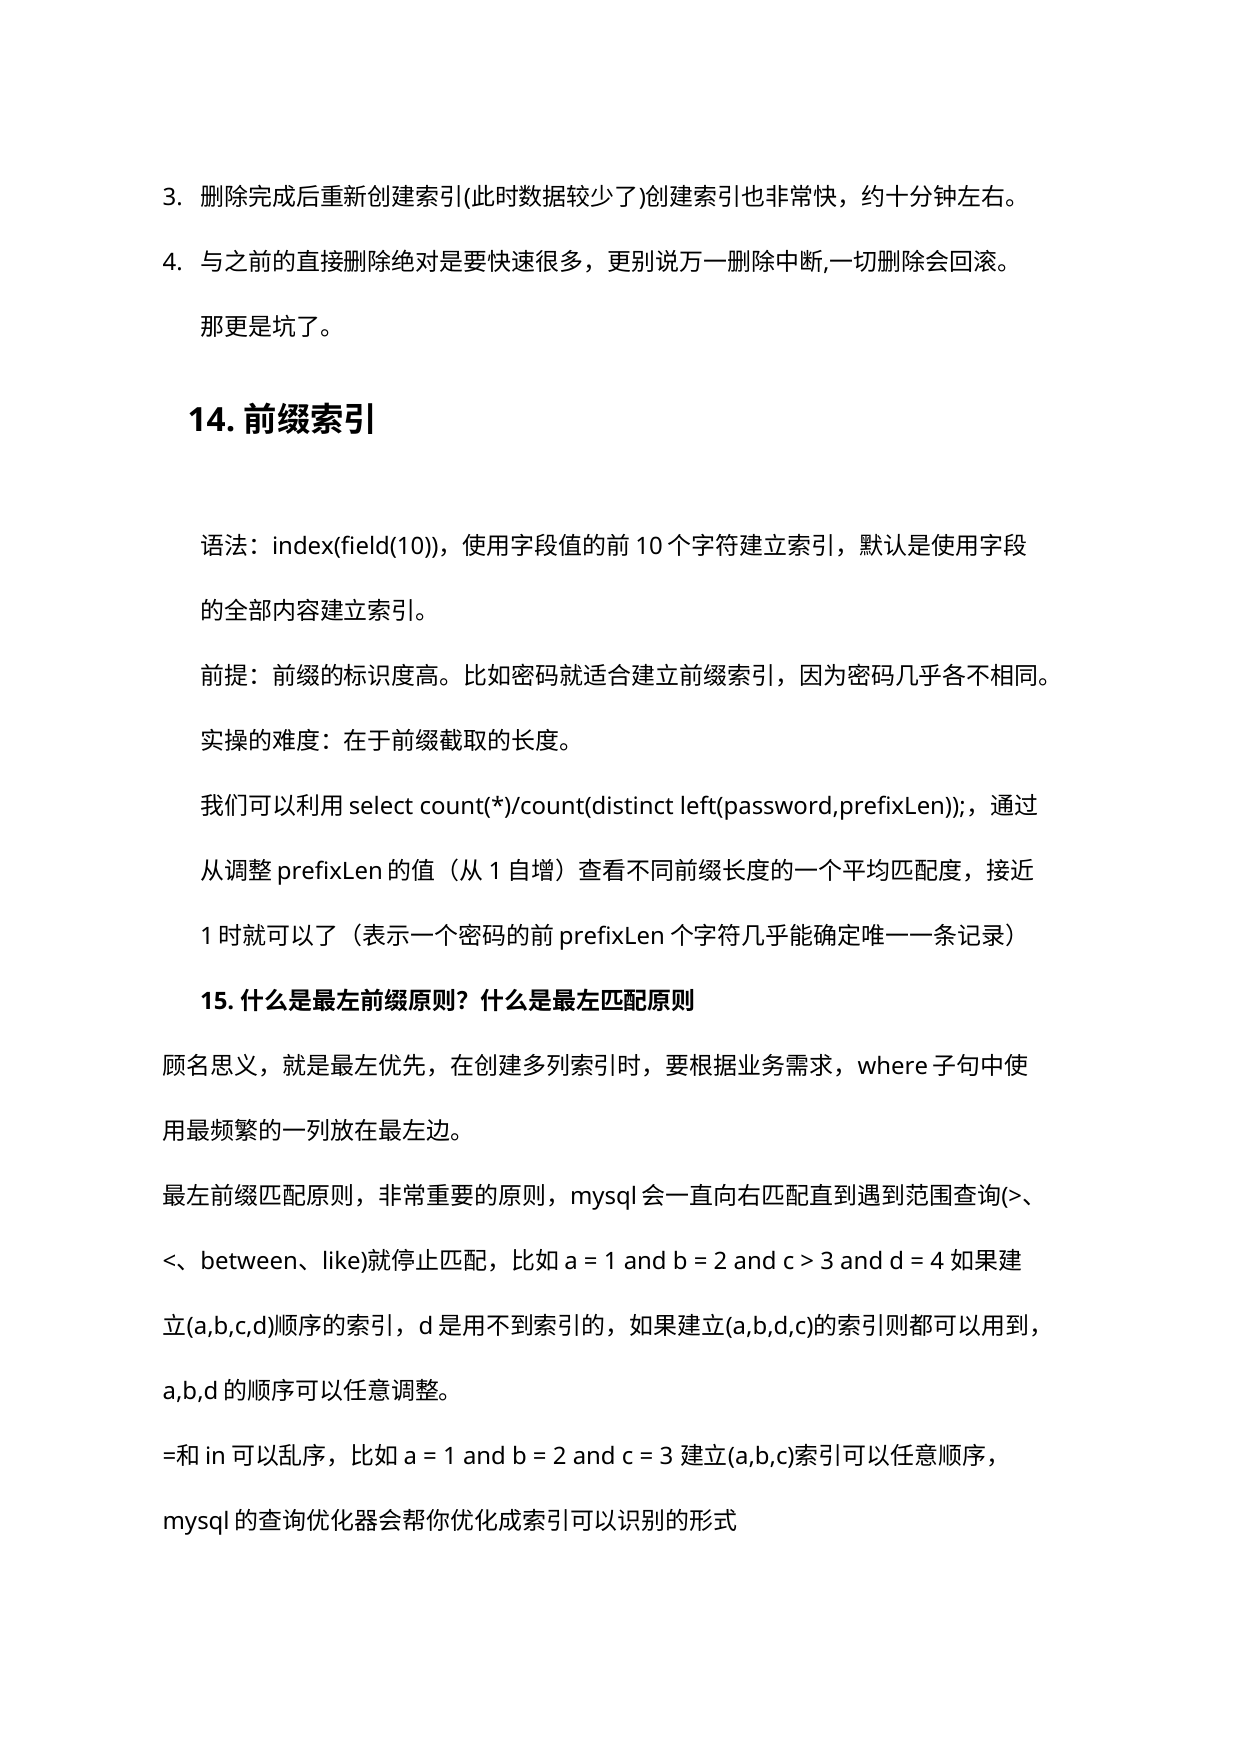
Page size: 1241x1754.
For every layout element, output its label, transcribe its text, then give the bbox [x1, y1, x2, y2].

text 语法：index(field(10))，使用字段值的前10个字符建立索引，默认是使用字段的全部内容建立索引。 [200, 511, 1040, 641]
text =和in可以乱序，比如a = 1 and b = 2 and c = 3 建立(a,b,c)索引可以任意顺序，mysql的查询优化器会帮你优化成索引可以识别的形式 [162, 1421, 1040, 1551]
subtitle 15. 什么是最左前缀原则？什么是最左匹配原则 [200, 966, 1040, 1031]
list 删除完成后重新创建索引(此时数据较少了)创建索引也非常快，约十分钟左右。 [162, 162, 1040, 227]
text 顾名思义，就是最左优先，在创建多列索引时，要根据业务需求，where子句中使用最频繁的一列放在最左边。 [162, 1031, 1040, 1161]
list 与之前的直接删除绝对是要快速很多，更别说万一删除中断,一切删除会回滚。那更是坑了。 [162, 227, 1040, 357]
text 前提：前缀的标识度高。比如密码就适合建立前缀索引，因为密码几乎各不相同。 [200, 641, 1040, 706]
text 最左前缀匹配原则，非常重要的原则，mysql会一直向右匹配直到遇到范围查询(>、<、between、like)就停止匹配，比如a = 1 and b = 2 and c > 3 and d = 4 如果建立(a,b,c,d)顺序的索引，d是用不到索引的，如果建立(a,b,d,c)的索引则都可以用到，a,b,d的顺序可以任意调整。 [162, 1161, 1040, 1421]
text 我们可以利用select count(*)/count(distinct left(password,prefixLen));，通过从调整prefixLen的值（从1自增）查看不同前缀长度的一个平均匹配度，接近1时就可以了（表示一个密码的前prefixLen个字符几乎能确定唯一一条记录） [200, 771, 1040, 966]
text 实操的难度：在于前缀截取的长度。 [200, 706, 1040, 771]
subtitle 14. 前缀索引 [187, 384, 1053, 449]
